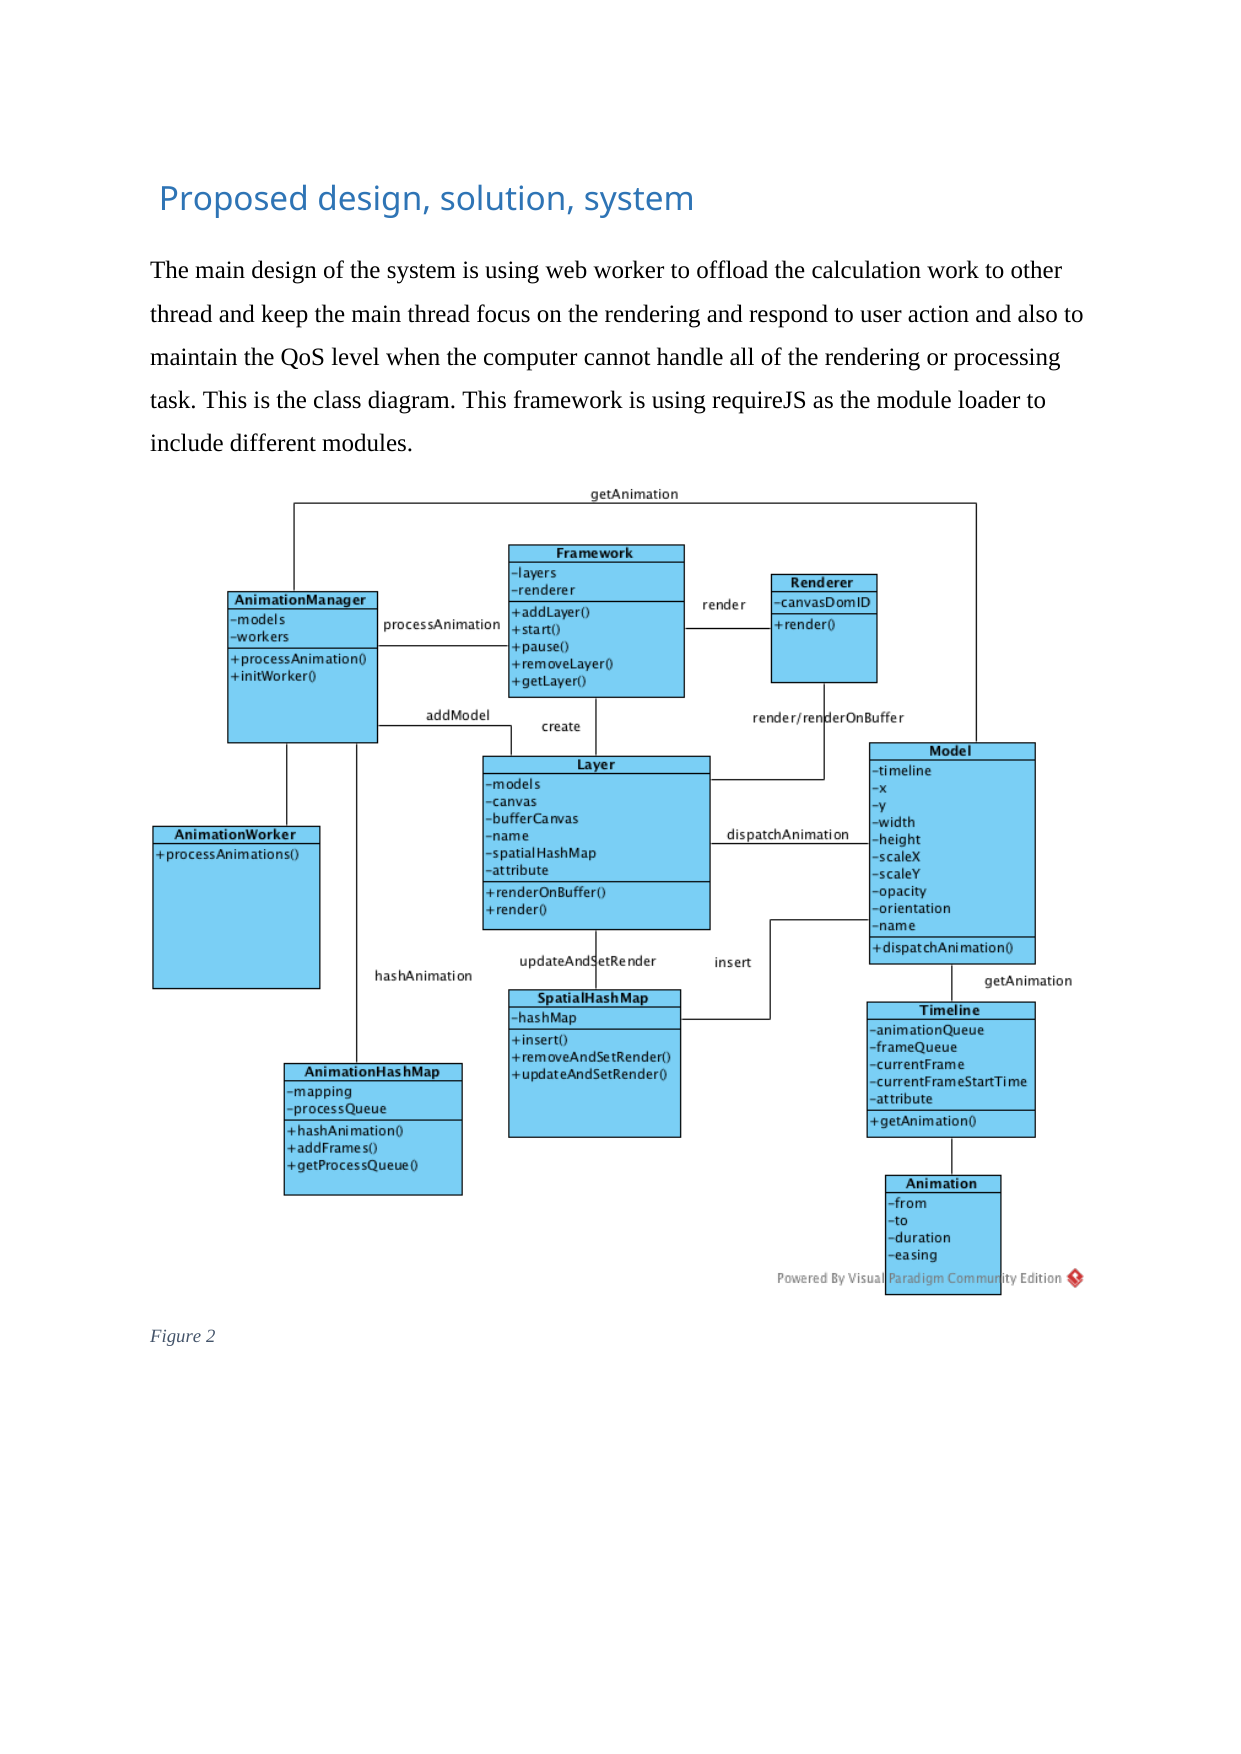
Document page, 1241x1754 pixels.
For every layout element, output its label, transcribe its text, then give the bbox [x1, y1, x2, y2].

subtitle Proposed design, solution, system [150, 175, 1090, 220]
picture [150, 483, 1090, 1299]
text The main design of the system is using web worker to offload the calculation work to other thread and keep the main thread focus on the rendering and respond to user action and also to maintain the QoS level when the computer cannot handle all of the rendering or processing task. This is the class diagram. This framework is using requireJS as the module loader to include different modules. [150, 256, 1090, 457]
